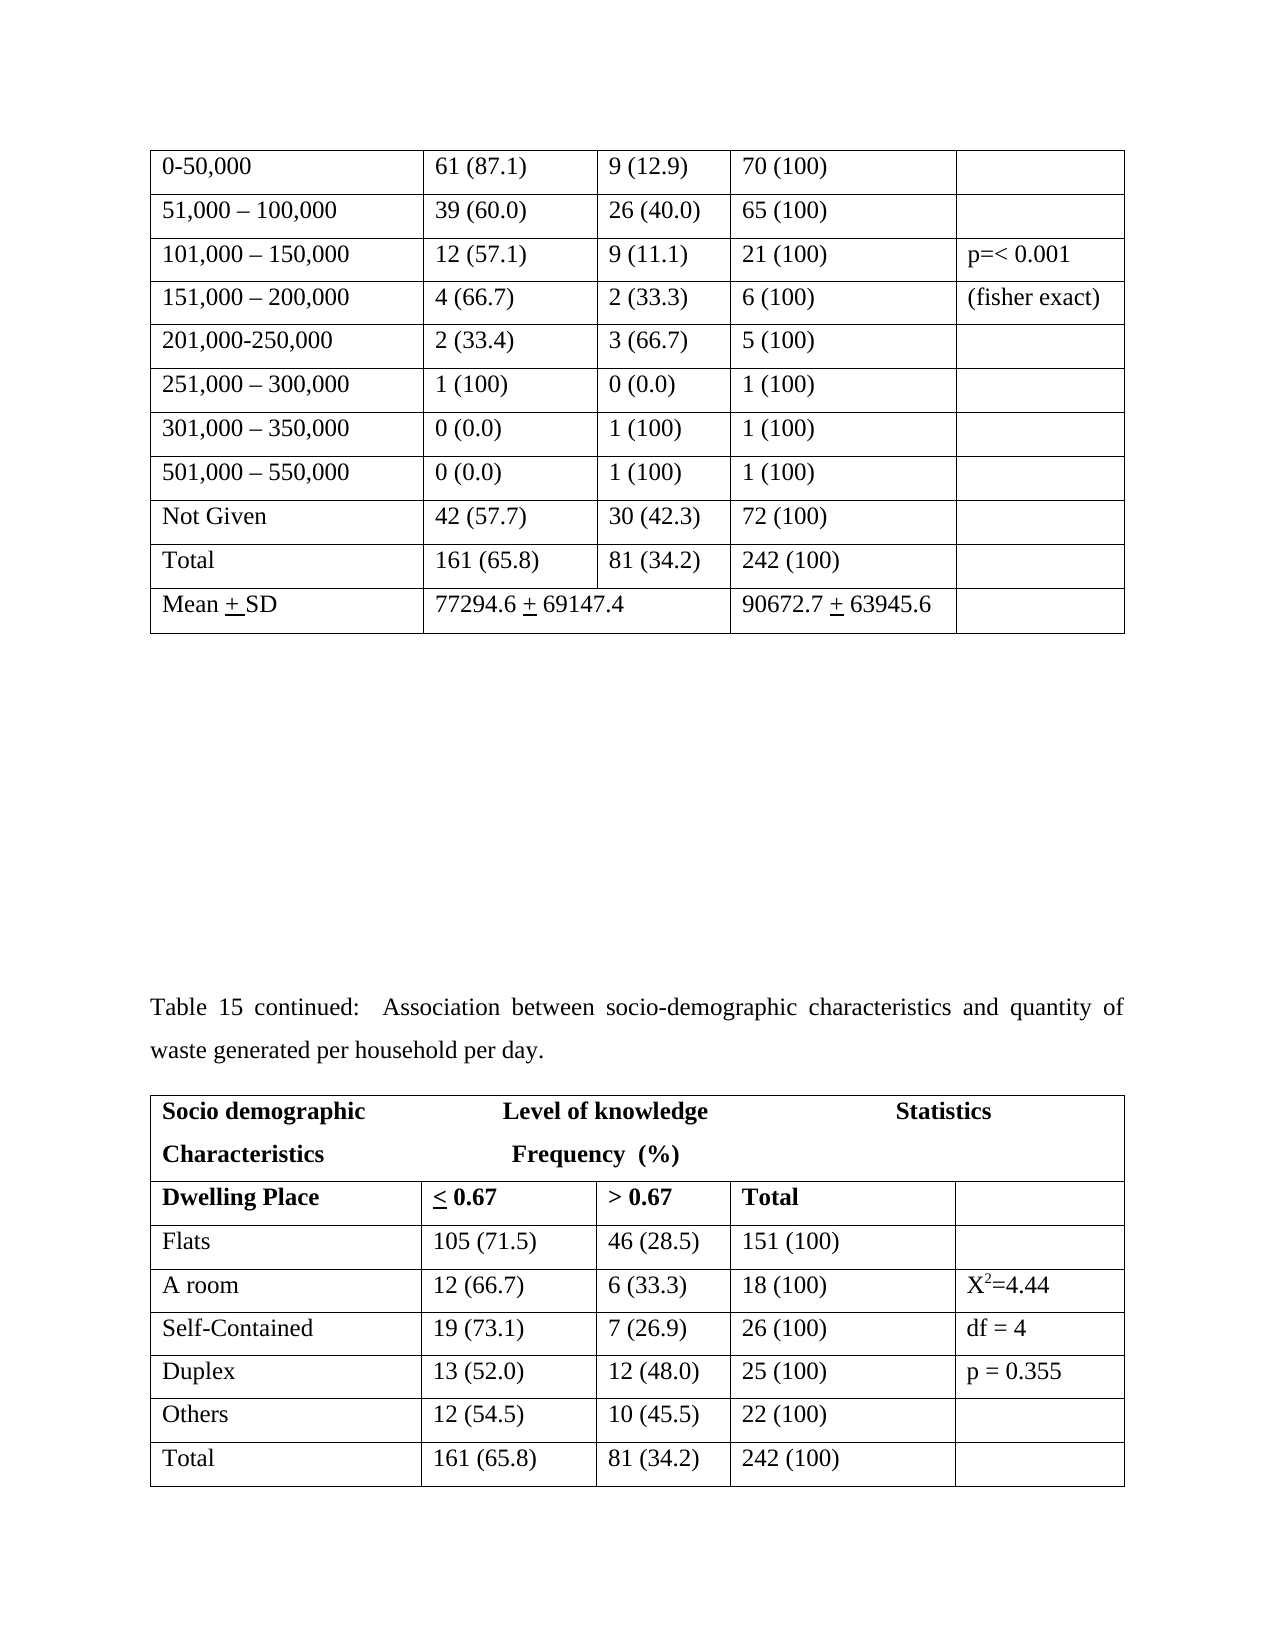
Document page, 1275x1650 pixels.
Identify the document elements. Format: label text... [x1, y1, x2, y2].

table_cell 25 (100) [731, 1356, 955, 1398]
table_cell 105 (71.5) [422, 1226, 596, 1269]
table_cell Total [151, 1443, 421, 1486]
table_cell 242 (100) [731, 1443, 955, 1486]
table_cell 2 (33.3) [598, 282, 730, 324]
table_cell 9 (12.9) [598, 151, 730, 194]
table_cell 3 (66.7) [598, 325, 730, 368]
table_cell 101,000 – 150,000 [151, 239, 423, 281]
table_cell 201,000-250,000 [151, 325, 423, 368]
table_header Socio demographic Level of knowledge Statistics Characteristics Frequency (%) [151, 1096, 1124, 1181]
table_cell 6 (33.3) [597, 1270, 730, 1312]
table_cell 12 (54.5) [422, 1399, 596, 1442]
table_cell 161 (65.8) [424, 545, 597, 588]
table_cell 151,000 – 200,000 [151, 282, 423, 324]
table_cell 6 (100) [731, 282, 956, 324]
table_cell 4 (66.7) [424, 282, 597, 324]
table_cell df = 4 [956, 1313, 1124, 1355]
table_cell 22 (100) [731, 1399, 955, 1442]
table_cell 0-50,000 [151, 151, 423, 194]
table_cell 1 (100) [424, 369, 597, 412]
table_cell 1 (100) [731, 413, 956, 456]
table_cell 10 (45.5) [597, 1399, 730, 1442]
table_cell 18 (100) [731, 1270, 955, 1312]
table_cell [957, 413, 1124, 456]
table_cell 42 (57.7) [424, 501, 597, 544]
table_cell 1 (100) [731, 457, 956, 500]
table_cell 70 (100) [731, 151, 956, 194]
table_cell [957, 151, 1124, 194]
table_cell 72 (100) [731, 501, 956, 544]
table_cell Self-Contained [151, 1313, 421, 1355]
table_cell 30 (42.3) [598, 501, 730, 544]
table_cell Dwelling Place [151, 1182, 421, 1225]
table_cell 12 (48.0) [597, 1356, 730, 1398]
table_cell 0 (0.0) [424, 457, 597, 500]
table_cell p=< 0.001 [957, 239, 1124, 281]
table_cell Others [151, 1399, 421, 1442]
table_cell 12 (66.7) [422, 1270, 596, 1312]
table_cell 9 (11.1) [598, 239, 730, 281]
table_cell > 0.67 [597, 1182, 730, 1225]
table_cell X2=4.44 [956, 1270, 1124, 1312]
table_cell 65 (100) [731, 195, 956, 238]
table_cell 5 (100) [731, 325, 956, 368]
table_cell 61 (87.1) [424, 151, 597, 194]
table_cell 251,000 – 300,000 [151, 369, 423, 412]
table_cell Not Given [151, 501, 423, 544]
table_cell 51,000 – 100,000 [151, 195, 423, 238]
table_cell Total [731, 1182, 955, 1225]
table_cell 13 (52.0) [422, 1356, 596, 1398]
table_cell 1 (100) [731, 369, 956, 412]
table_cell [957, 325, 1124, 368]
table_cell [957, 195, 1124, 238]
table_cell 501,000 – 550,000 [151, 457, 423, 500]
text Table 15 continued: Association between socio-demographic characteristics and quantity of waste generated per household per day. [150, 992, 1125, 1064]
table_cell 2 (33.4) [424, 325, 597, 368]
table_cell p = 0.355 [956, 1356, 1124, 1398]
table_cell 7 (26.9) [597, 1313, 730, 1355]
table_cell [957, 369, 1124, 412]
table_cell 26 (40.0) [598, 195, 730, 238]
table_cell 0 (0.0) [424, 413, 597, 456]
table_cell 26 (100) [731, 1313, 955, 1355]
table_cell 21 (100) [731, 239, 956, 281]
table_cell 151 (100) [731, 1226, 955, 1269]
table_cell [957, 457, 1124, 500]
table_cell 1 (100) [598, 413, 730, 456]
table_cell [956, 1182, 1124, 1225]
table_cell Duplex [151, 1356, 421, 1398]
table_cell < 0.67 [422, 1182, 596, 1225]
table_cell 12 (57.1) [424, 239, 597, 281]
table_cell Mean + SD [151, 589, 423, 632]
table_cell 77294.6 + 69147.4 [424, 589, 730, 632]
table_cell [957, 589, 1124, 632]
table_cell (fisher exact) [957, 282, 1124, 324]
table_cell Total [151, 545, 423, 588]
table_cell 90672.7 + 63945.6 [731, 589, 956, 632]
table_cell 81 (34.2) [597, 1443, 730, 1486]
table_cell 39 (60.0) [424, 195, 597, 238]
table_cell 301,000 – 350,000 [151, 413, 423, 456]
table_cell 1 (100) [598, 457, 730, 500]
table_cell [956, 1443, 1124, 1486]
table_cell 19 (73.1) [422, 1313, 596, 1355]
table_cell Flats [151, 1226, 421, 1269]
table_cell A room [151, 1270, 421, 1312]
table_cell 242 (100) [731, 545, 956, 588]
table_cell 161 (65.8) [422, 1443, 596, 1486]
table_cell [957, 501, 1124, 544]
table_cell 0 (0.0) [598, 369, 730, 412]
table_cell 81 (34.2) [598, 545, 730, 588]
table_cell [956, 1399, 1124, 1442]
table_cell [956, 1226, 1124, 1269]
table_cell 46 (28.5) [597, 1226, 730, 1269]
table_cell [957, 545, 1124, 588]
